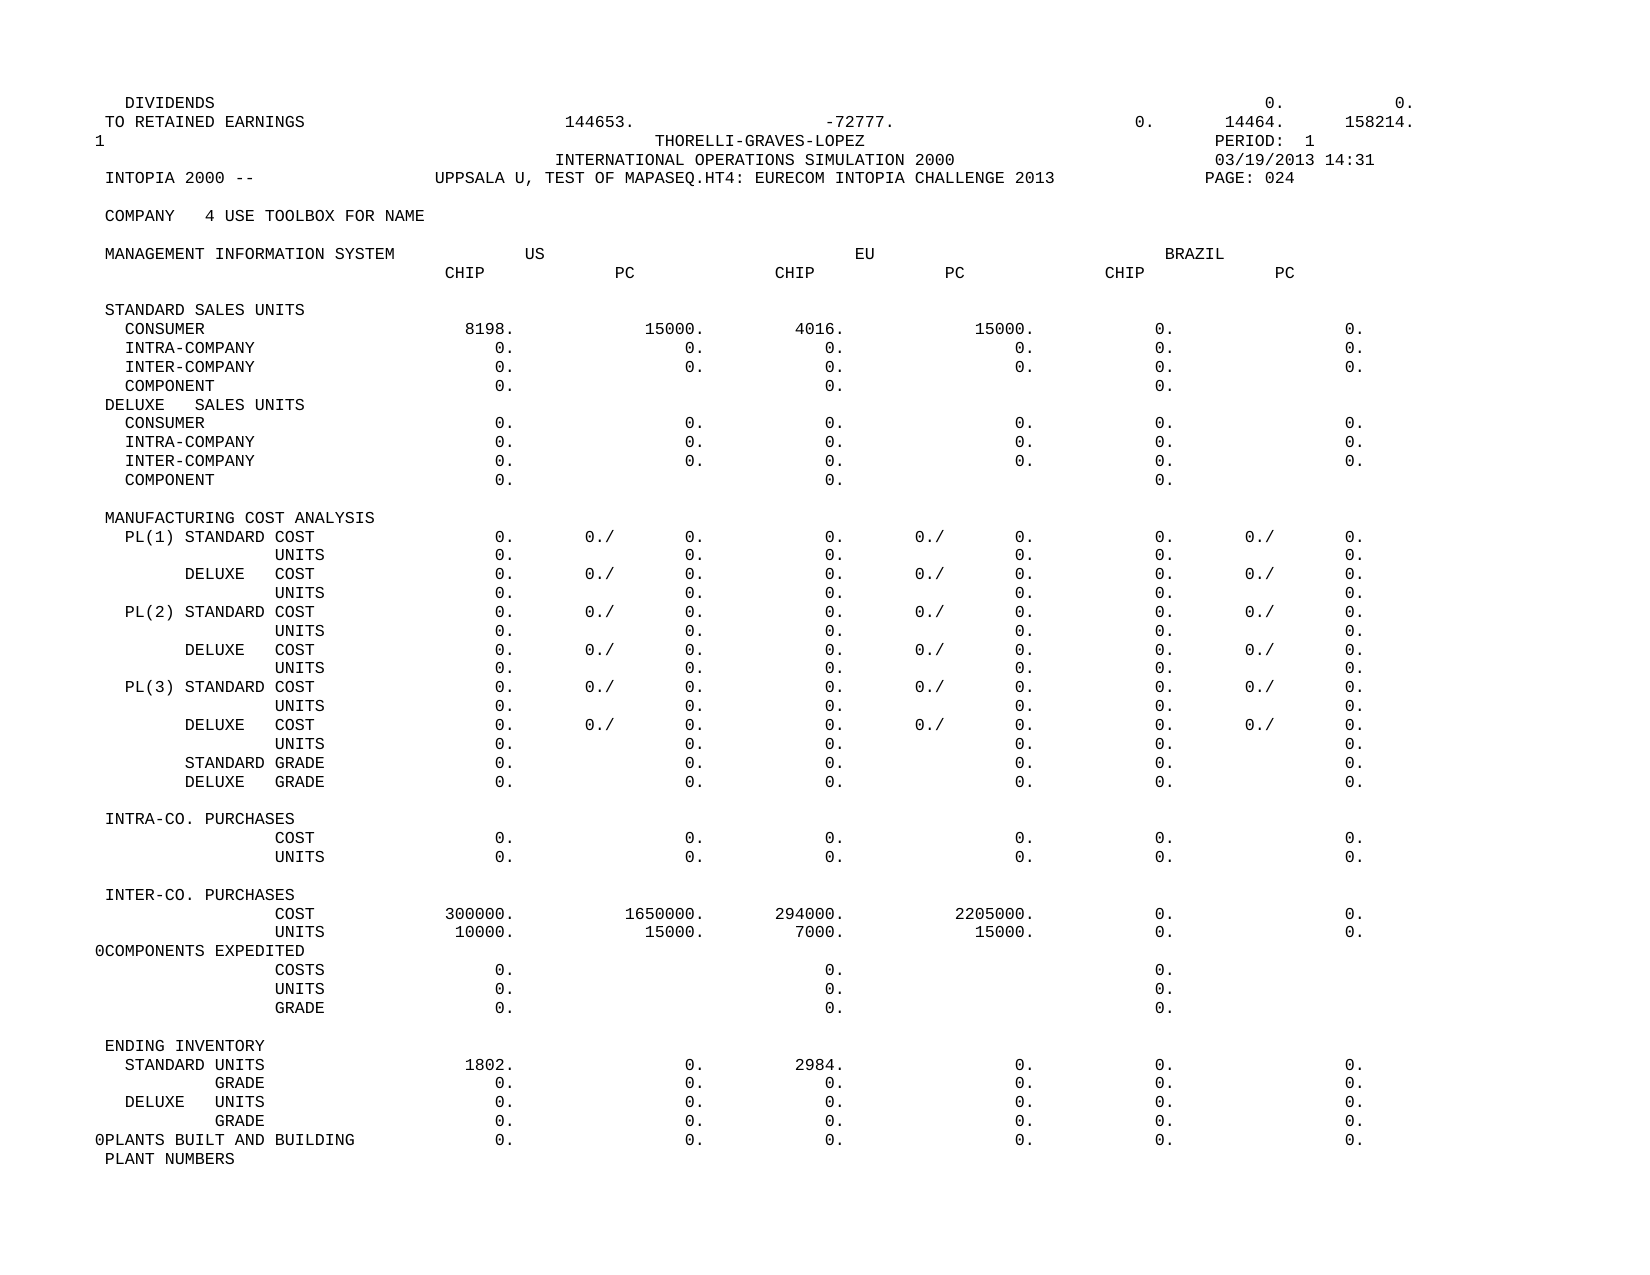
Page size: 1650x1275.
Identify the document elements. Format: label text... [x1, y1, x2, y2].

text GRADE 0. 0. 0. 0. 0. 0. [94, 1075, 1556, 1094]
text COMPONENT 0. 0. 0. [94, 472, 1556, 490]
text TO RETAINED EARNINGS 144653. -72777. 0. 14464. 158214. [94, 113, 1556, 132]
text UNITS 10000. 15000. 7000. 15000. 0. 0. [94, 924, 1556, 943]
text 1 THORELLI-GRAVES-LOPEZ PERIOD: 1 [94, 132, 1556, 151]
text 0PLANTS BUILT AND BUILDING 0. 0. 0. 0. 0. 0. [94, 1131, 1556, 1150]
text INTRA-COMPANY 0. 0. 0. 0. 0. 0. [94, 339, 1556, 358]
text MANUFACTURING COST ANALYSIS [94, 509, 1556, 528]
text DELUXE SALES UNITS [94, 396, 1556, 415]
text ENDING INVENTORY [94, 1037, 1556, 1056]
text DELUXE COST 0. 0./ 0. 0. 0./ 0. 0. 0./ 0. [94, 641, 1556, 660]
text PL(1) STANDARD COST 0. 0./ 0. 0. 0./ 0. 0. 0./ 0. [94, 528, 1556, 547]
text COST 300000. 1650000. 294000. 2205000. 0. 0. [94, 905, 1556, 924]
text INTERNATIONAL OPERATIONS SIMULATION 2000 03/19/2013 14:31 [94, 151, 1556, 170]
text INTOPIA 2000 -- UPPSALA U, TEST OF MAPASEQ.HT4: EURECOM INTOPIA CHALLENGE 2013 PAGE: 024 [94, 170, 1556, 189]
text GRADE 0. 0. 0. [94, 999, 1556, 1018]
text INTER-COMPANY 0. 0. 0. 0. 0. 0. [94, 453, 1556, 472]
text CHIP PC CHIP PC CHIP PC [94, 264, 1556, 283]
text COMPANY 4 USE TOOLBOX FOR NAME [94, 208, 1556, 226]
text DIVIDENDS 0. 0. [94, 94, 1556, 113]
text STANDARD SALES UNITS [94, 302, 1556, 321]
text UNITS 0. 0. 0. 0. 0. 0. [94, 698, 1556, 717]
text INTRA-CO. PURCHASES [94, 811, 1556, 830]
text UNITS 0. 0. 0. 0. 0. 0. [94, 736, 1556, 754]
text STANDARD GRADE 0. 0. 0. 0. 0. 0. [94, 754, 1556, 773]
text INTER-COMPANY 0. 0. 0. 0. 0. 0. [94, 358, 1556, 377]
text COMPONENT 0. 0. 0. [94, 377, 1556, 396]
text INTER-CO. PURCHASES [94, 886, 1556, 905]
text DELUXE GRADE 0. 0. 0. 0. 0. 0. [94, 773, 1556, 792]
text CONSUMER 8198. 15000. 4016. 15000. 0. 0. [94, 321, 1556, 339]
text DELUXE COST 0. 0./ 0. 0. 0./ 0. 0. 0./ 0. [94, 566, 1556, 585]
text UNITS 0. 0. 0. 0. 0. 0. [94, 547, 1556, 566]
text 0COMPONENTS EXPEDITED [94, 943, 1556, 962]
text GRADE 0. 0. 0. 0. 0. 0. [94, 1113, 1556, 1131]
text PLANT NUMBERS [94, 1150, 1556, 1169]
text COSTS 0. 0. 0. [94, 962, 1556, 981]
text UNITS 0. 0. 0. 0. 0. 0. [94, 660, 1556, 679]
text STANDARD UNITS 1802. 0. 2984. 0. 0. 0. [94, 1056, 1556, 1075]
text DELUXE UNITS 0. 0. 0. 0. 0. 0. [94, 1094, 1556, 1113]
text COST 0. 0. 0. 0. 0. 0. [94, 830, 1556, 849]
text UNITS 0. 0. 0. 0. 0. 0. [94, 849, 1556, 867]
text UNITS 0. 0. 0. [94, 981, 1556, 999]
text CONSUMER 0. 0. 0. 0. 0. 0. [94, 415, 1556, 434]
text INTRA-COMPANY 0. 0. 0. 0. 0. 0. [94, 434, 1556, 453]
text UNITS 0. 0. 0. 0. 0. 0. [94, 622, 1556, 641]
text DELUXE COST 0. 0./ 0. 0. 0./ 0. 0. 0./ 0. [94, 717, 1556, 736]
text PL(2) STANDARD COST 0. 0./ 0. 0. 0./ 0. 0. 0./ 0. [94, 603, 1556, 622]
text MANAGEMENT INFORMATION SYSTEM US EU BRAZIL [94, 245, 1556, 264]
text PL(3) STANDARD COST 0. 0./ 0. 0. 0./ 0. 0. 0./ 0. [94, 679, 1556, 698]
text UNITS 0. 0. 0. 0. 0. 0. [94, 585, 1556, 603]
